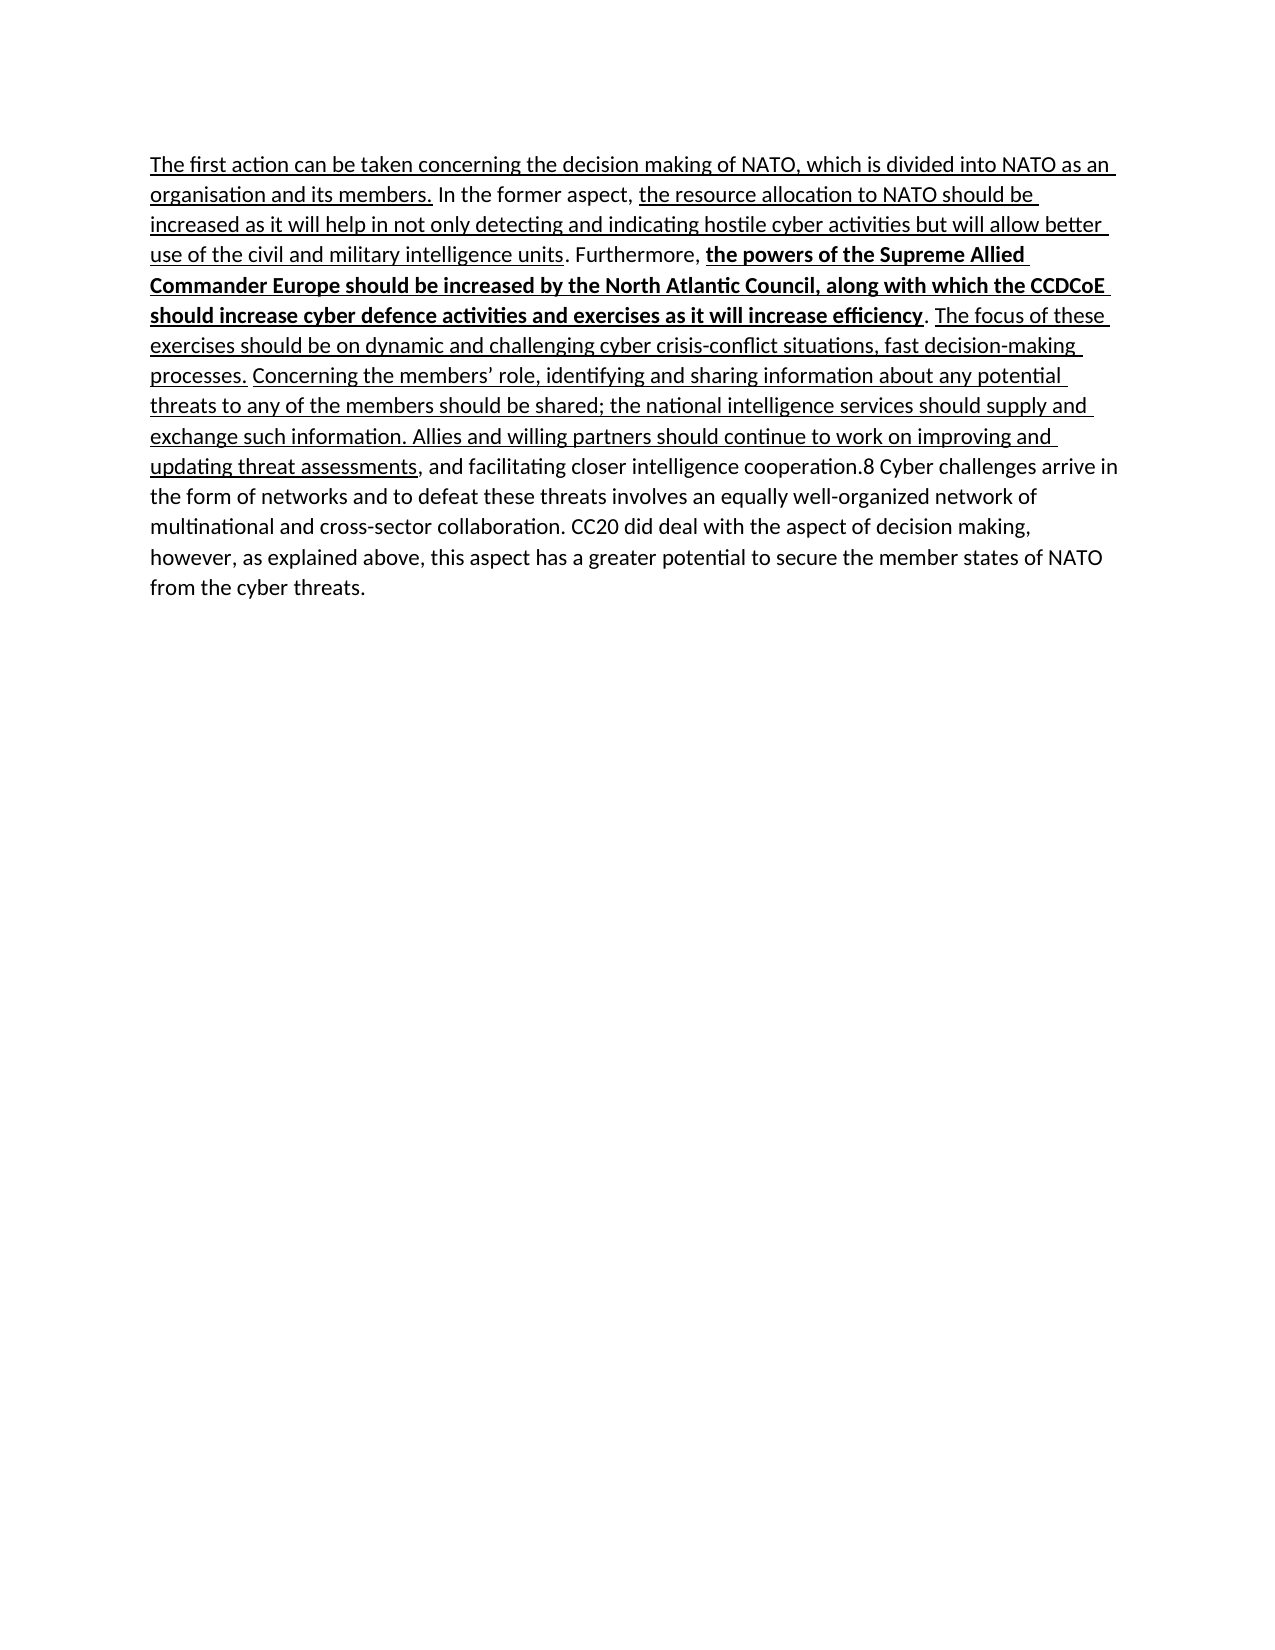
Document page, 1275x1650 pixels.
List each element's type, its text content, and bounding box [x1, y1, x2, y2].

text The first action can be taken concerning the decision making of NATO, which is divided into NATO as an organisation and its members. In the former aspect, the resource allocation to NATO should be increased as it will help in not only detecting and indicating hostile cyber activities but will allow better use of the civil and military intelligence units. Furthermore, the powers of the Supreme Allied Commander Europe should be increased by the North Atlantic Council, along with which the CCDCoE should increase cyber defence activities and exercises as it will increase efficiency. The focus of these exercises should be on dynamic and challenging cyber crisis-conflict situations, fast decision-making processes. Concerning the members’ role, identifying and sharing information about any potential threats to any of the members should be shared; the national intelligence services should supply and exchange such information. Allies and willing partners should continue to work on improving and updating threat assessments, and facilitating closer intelligence cooperation.8 Cyber challenges arrive in the form of networks and to defeat these threats involves an equally well-organized network of multinational and cross-sector collaboration. CC20 did deal with the aspect of decision making, however, as explained above, this aspect has a greater potential to secure the member states of NATO from the cyber threats. [150, 150, 1125, 601]
